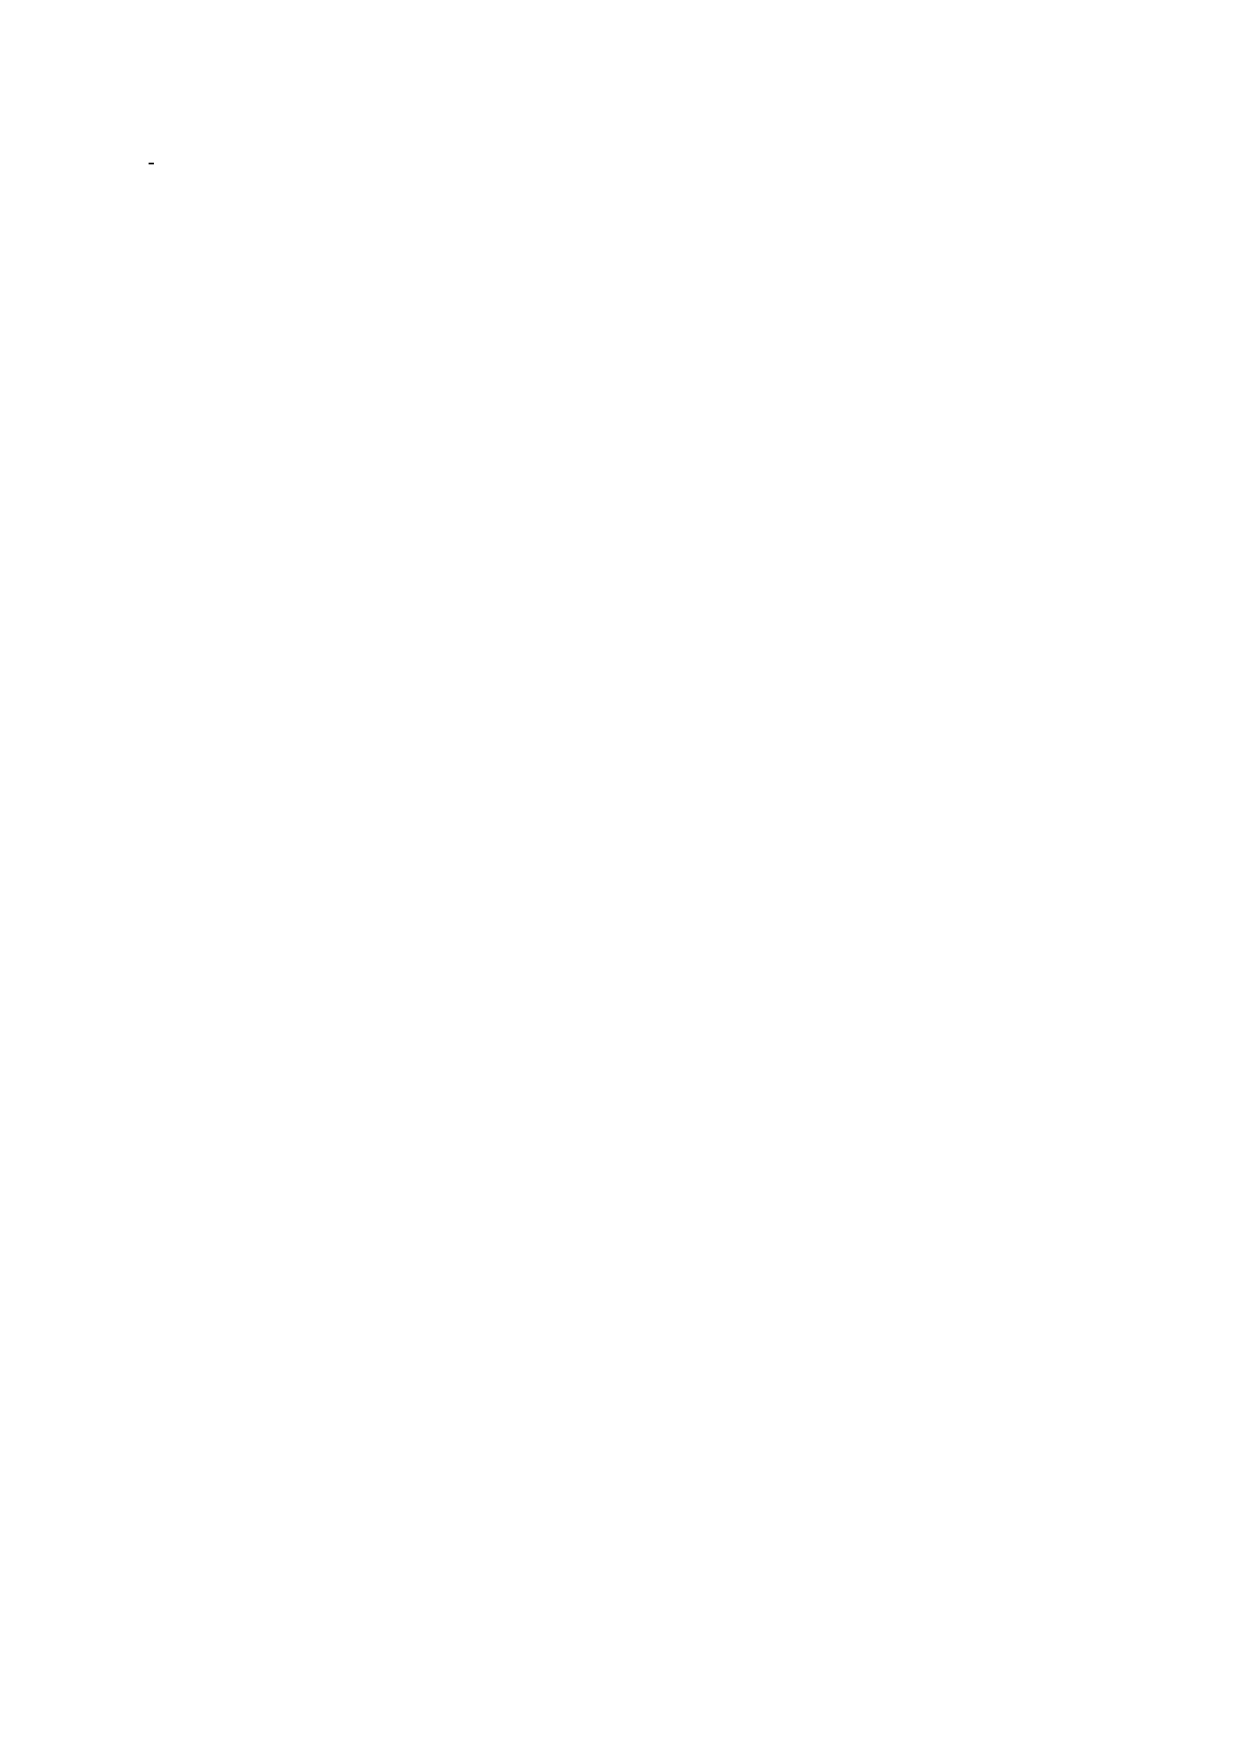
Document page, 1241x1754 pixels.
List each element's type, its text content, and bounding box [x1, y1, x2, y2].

text - [148, 148, 1093, 176]
